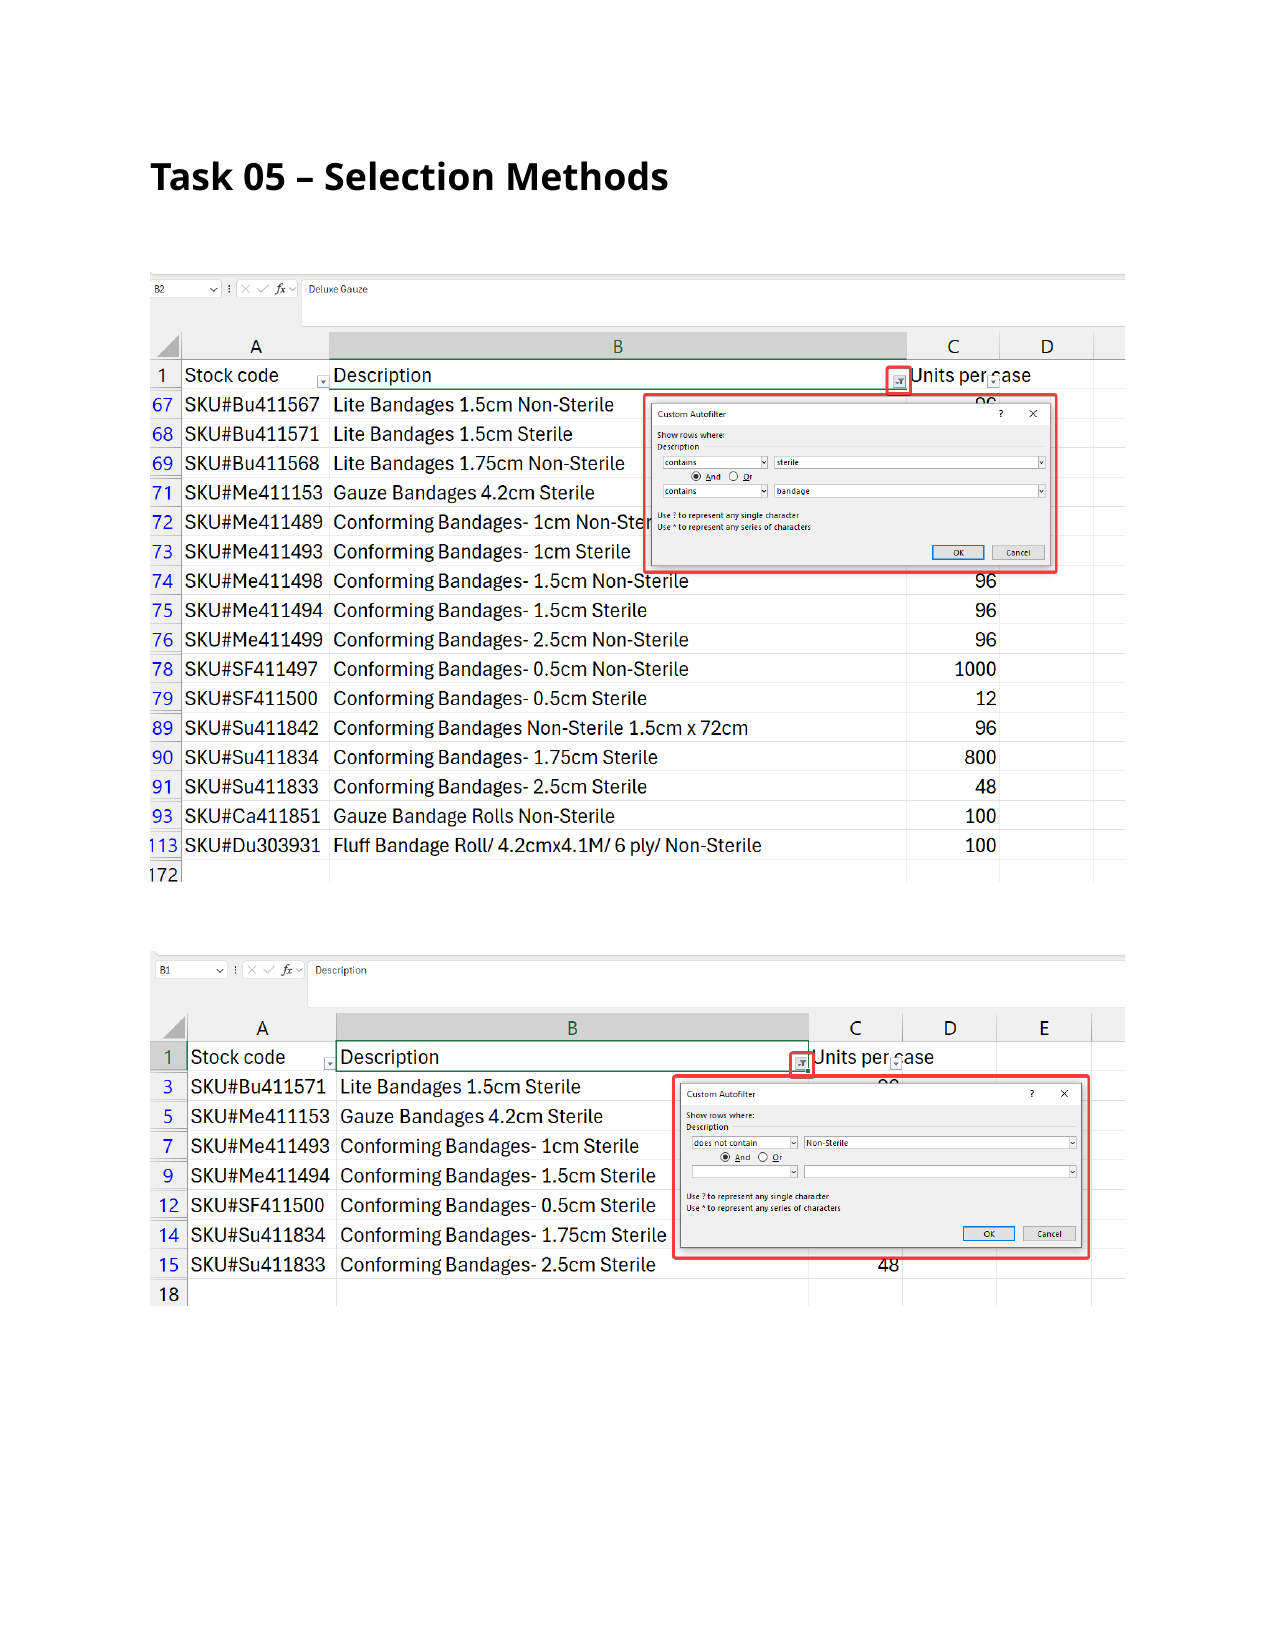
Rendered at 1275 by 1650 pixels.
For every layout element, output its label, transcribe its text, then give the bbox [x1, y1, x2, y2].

picture [150, 951, 1125, 1306]
picture [150, 272, 1125, 882]
text Task 05 – Selection Methods [150, 150, 1125, 201]
